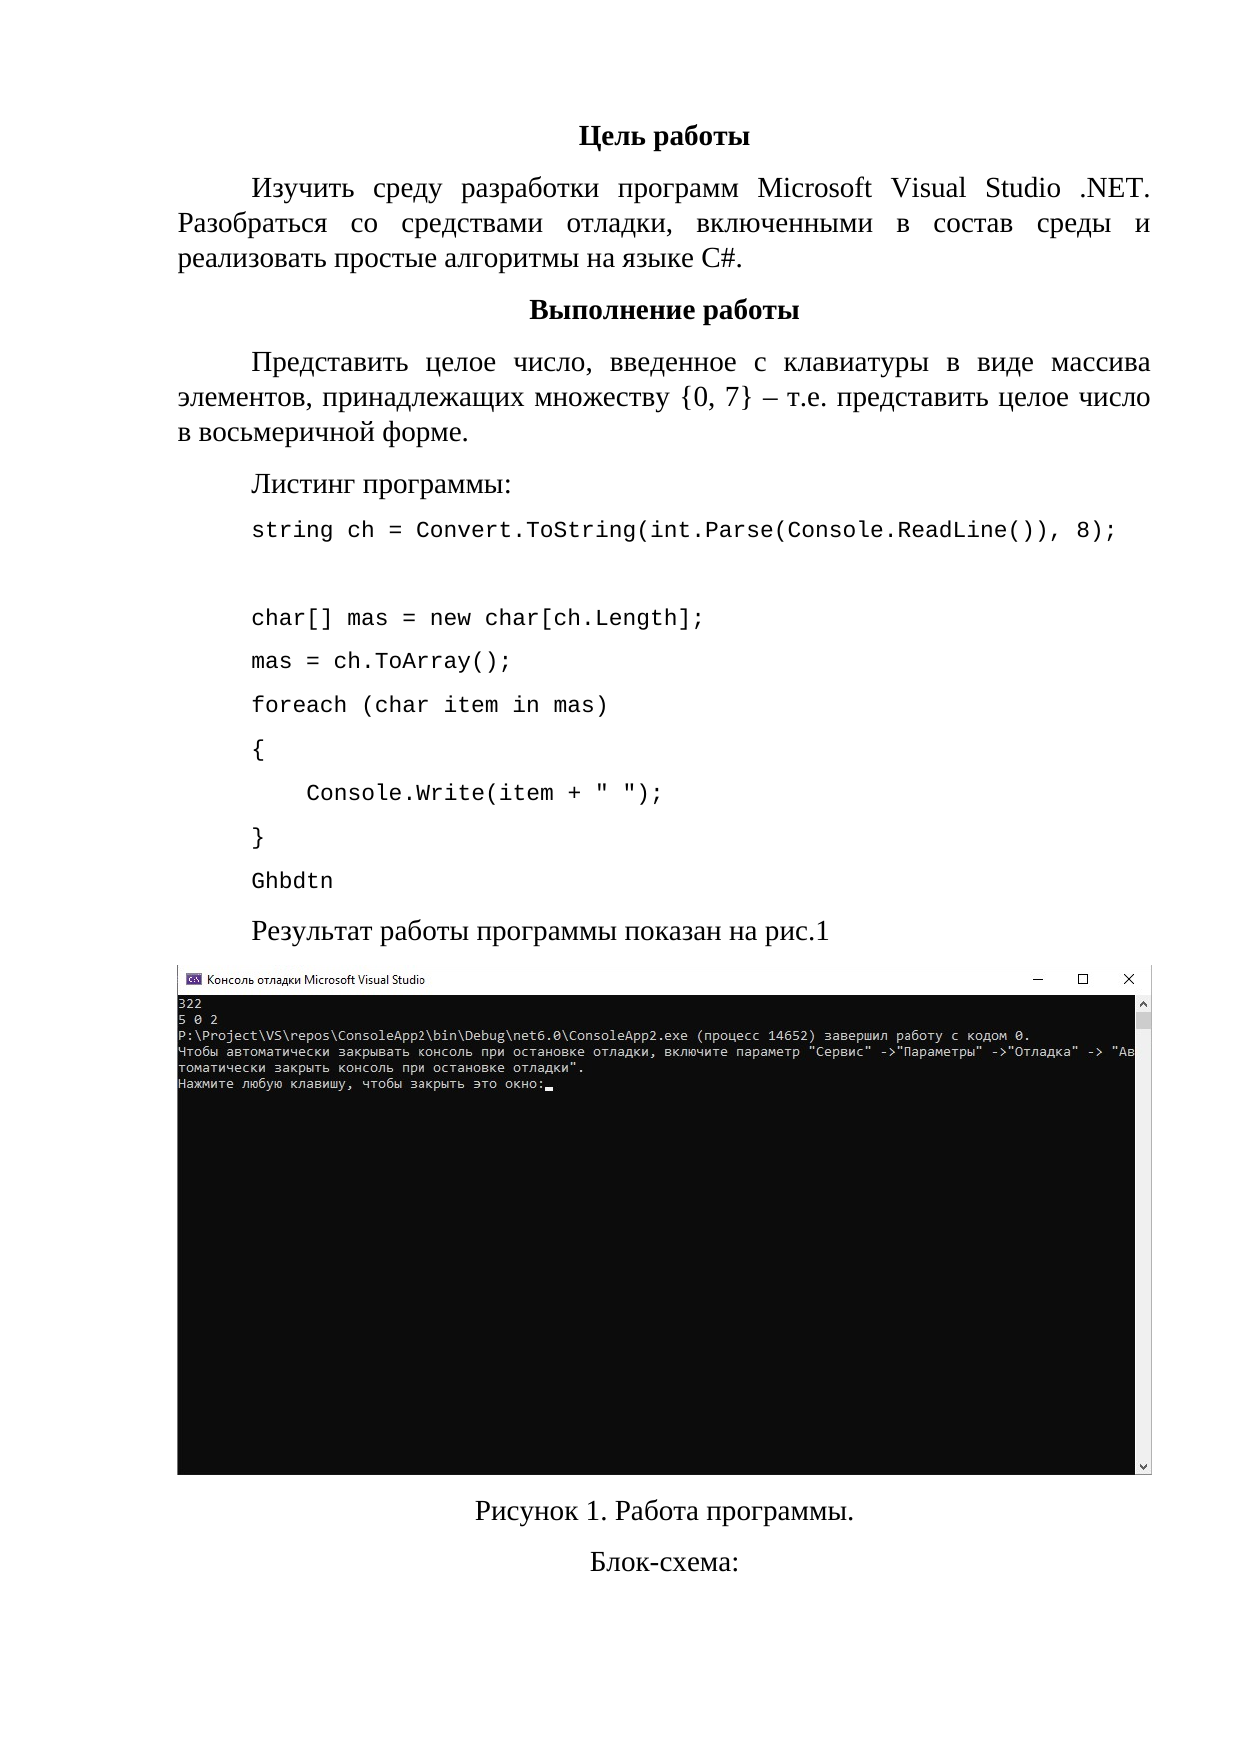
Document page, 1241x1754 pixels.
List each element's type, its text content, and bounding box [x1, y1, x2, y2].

text Изучить среду разработки программ Microsoft Visual Studio .NET. Разобраться со средствами отладки, включенными в состав среды и реализовать простые алгоритмы на языке C#. [177, 170, 1152, 274]
picture [177, 965, 1152, 1475]
text { [177, 738, 1152, 763]
text Представить целое число, введенное с клавиатуры в виде массива элементов, принадлежащих множеству {0, 7} – т.е. представить целое число в восьмеричной форме. [177, 344, 1152, 448]
text char[] mas = new char[ch.Length]; [177, 606, 1152, 632]
text Выполнение работы [177, 292, 1152, 326]
text mas = ch.ToArray(); [177, 650, 1152, 676]
text foreach (char item in mas) [177, 694, 1152, 720]
text Ghbdtn [177, 869, 1152, 895]
text string ch = Convert.ToString(int.Parse(Console.ReadLine()), 8); [177, 518, 1152, 544]
text Цель работы [177, 118, 1152, 152]
text Листинг программы: [177, 466, 1152, 500]
text Рисунок 1. Работа программы. [177, 1493, 1152, 1526]
text Результат работы программы показан на рис.1 [177, 913, 1152, 947]
text Console.Write(item + " "); [177, 781, 1152, 807]
text } [177, 825, 1152, 851]
text Блок-схема: [177, 1544, 1152, 1578]
